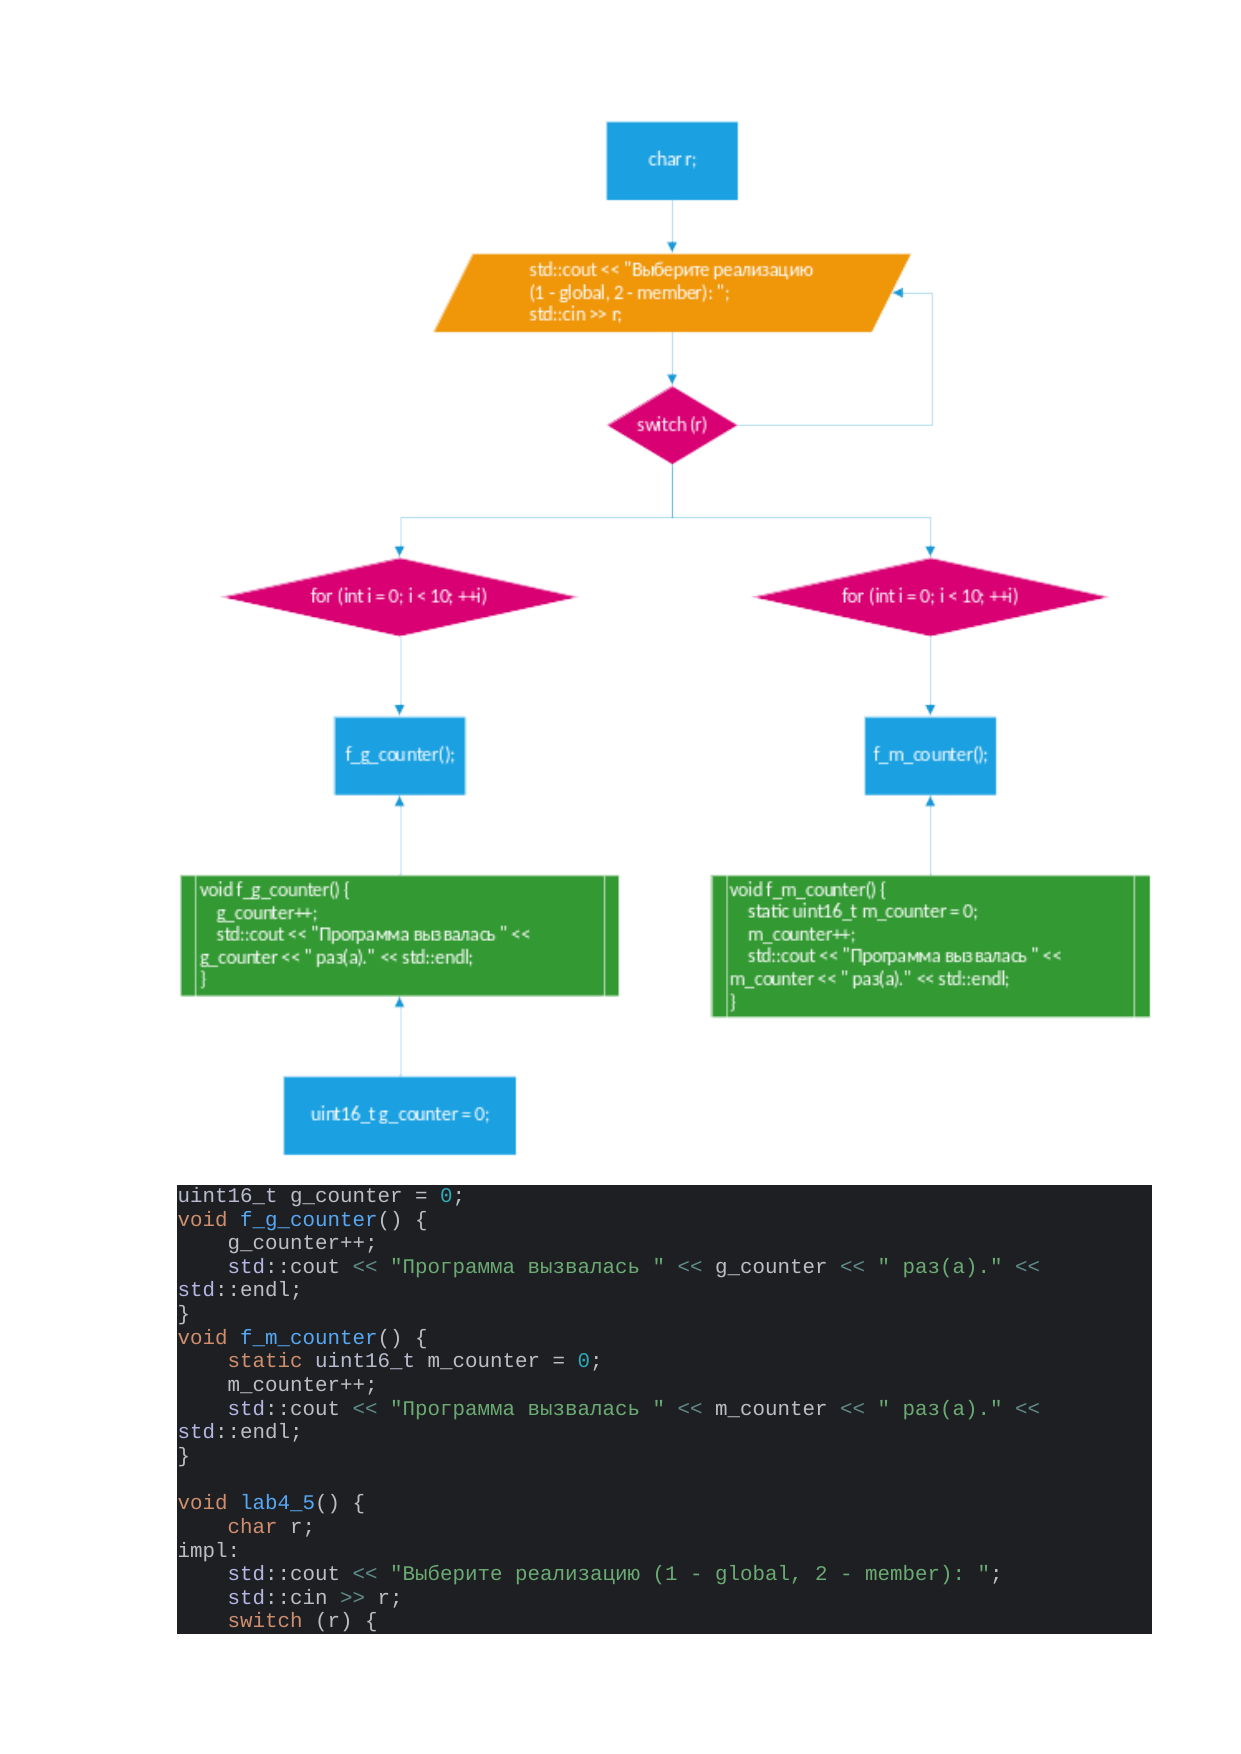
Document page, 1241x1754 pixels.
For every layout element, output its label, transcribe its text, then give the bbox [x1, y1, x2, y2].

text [177, 1492, 1152, 1634]
text uint16_t g_counter = 0; void f_g_counter() { g_counter++; std::cout << "Программа вызвалась " << g_counter << " раз(а)." << std::endl; } void f_m_counter() { static uint16_t m_counter = 0; m_counter++; std::cout << "Программа вызвалась " << m_counter << " раз(а)." << std::endl; } [177, 1185, 1152, 1469]
